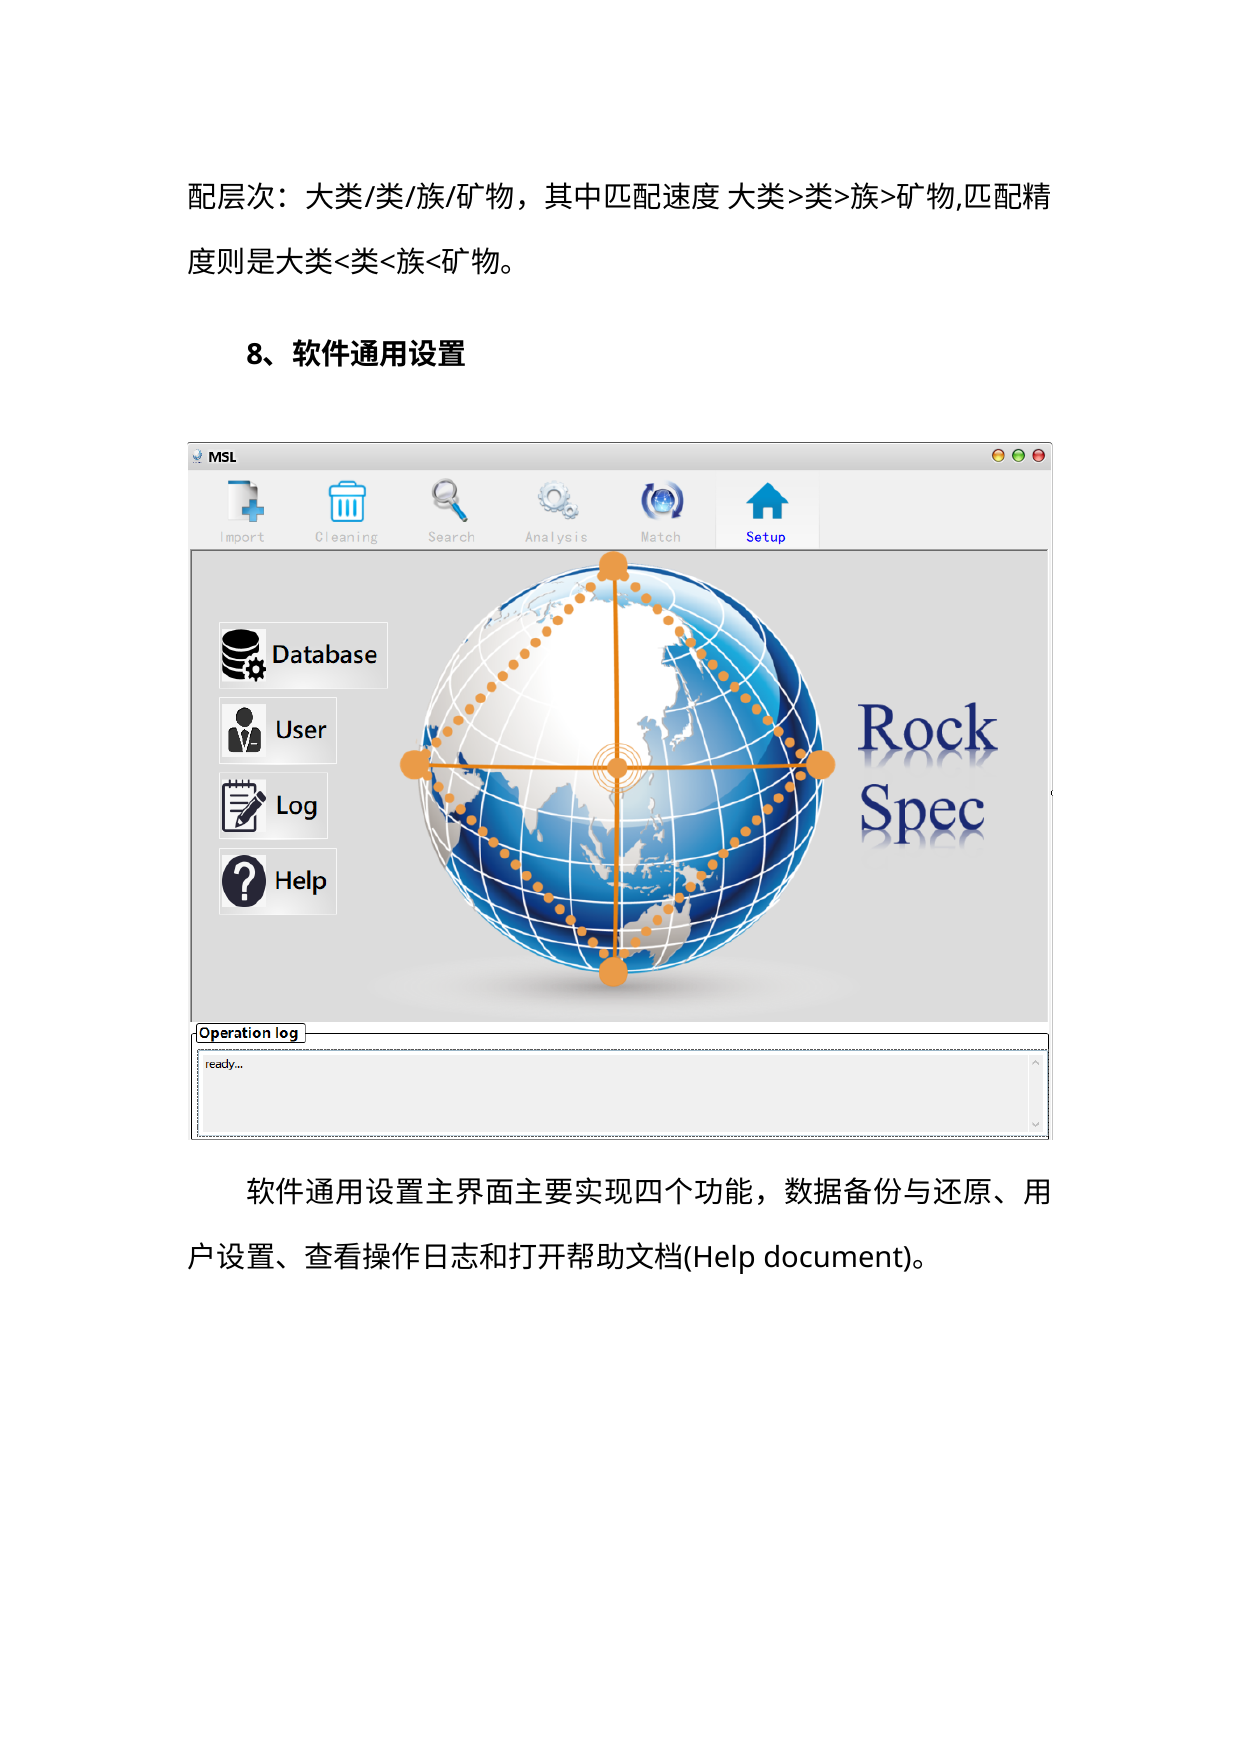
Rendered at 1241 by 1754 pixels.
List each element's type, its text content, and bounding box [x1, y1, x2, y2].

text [187, 162, 1053, 292]
text 软件通用设置主界面主要实现四个功能，数据备份与还原、用户设置、查看操作日志和打开帮助文档(Help document)。 [187, 1157, 1053, 1287]
picture [187, 442, 1053, 1140]
subtitle 8、软件通用设置 [187, 319, 1053, 384]
